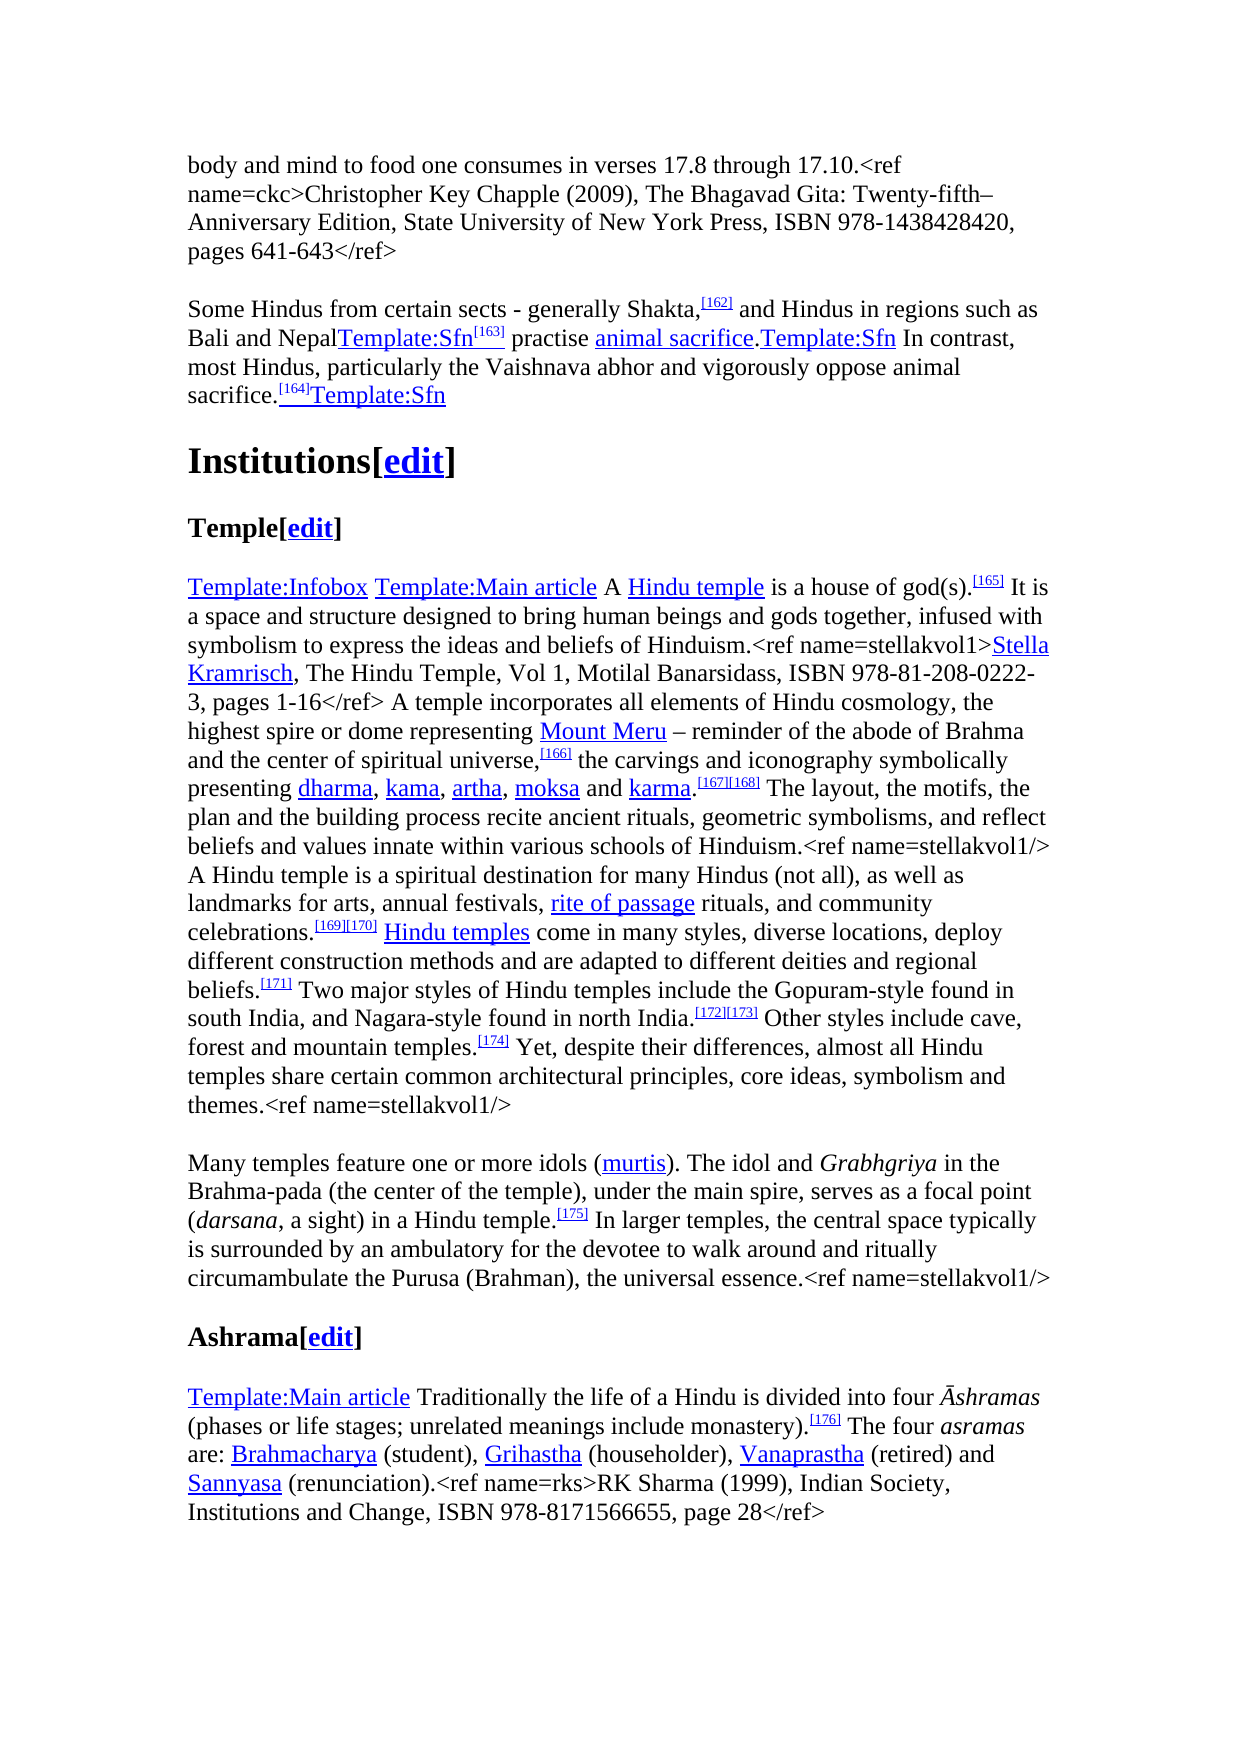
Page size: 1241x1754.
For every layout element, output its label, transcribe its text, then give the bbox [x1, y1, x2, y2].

subtitle Ashrama[edit] [187, 1321, 1053, 1353]
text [187, 150, 1053, 265]
text Some Hindus from certain sects - generally Shakta,[162] and Hindus in regions such as Bali and NepalTemplate:Sfn[163] practise animal sacrifice.Template:Sfn In contrast, most Hindus, particularly the Vaishnava abhor and vigorously oppose animal sacrifice.[164]Template:Sfn [187, 294, 1053, 409]
subtitle Institutions[edit] [187, 438, 1053, 481]
subtitle Temple[edit] [187, 511, 1053, 543]
text Many temples feature one or more idols (murtis). The idol and Grabhgriya in the Brahma-pada (the center of the temple), under the main spire, serves as a focal point (darsana, a sight) in a Hindu temple.[175] In larger temples, the central space typically is surrounded by an ambulatory for the devotee to walk around and ritually circumambulate the Purusa (Brahman), the universal essence.<ref name=stellakvol1/> [187, 1148, 1053, 1291]
text Template:Main article Traditionally the life of a Hindu is divided into four Āshramas (phases or life stages; unrelated meanings include monastery).[176] The four asramas are: Brahmacharya (student), Grihastha (householder), Vanaprastha (retired) and Sannyasa (renunciation).<ref name=rks>RK Sharma (1999), Indian Society, Institutions and Change, ISBN 978-8171566655, page 28</ref> [187, 1382, 1053, 1526]
text Template:Infobox Template:Main article A Hindu temple is a house of god(s).[165] It is a space and structure designed to bring human beings and gods together, infused with symbolism to express the ideas and beliefs of Hinduism.<ref name=stellakvol1>Stella Kramrisch, The Hindu Temple, Vol 1, Motilal Banarsidass, ISBN 978-81-208-0222-3, pages 1-16</ref> A temple incorporates all elements of Hindu cosmology, the highest spire or dome representing Mount Meru – reminder of the abode of Brahma and the center of spiritual universe,[166] the carvings and iconography symbolically presenting dharma, kama, artha, moksa and karma.[167][168] The layout, the motifs, the plan and the building process recite ancient rituals, geometric symbolisms, and reflect beliefs and values innate within various schools of Hinduism.<ref name=stellakvol1/> A Hindu temple is a spiritual destination for many Hindus (not all), as well as landmarks for arts, annual festivals, rite of passage rituals, and community celebrations.[169][170] Hindu temples come in many styles, diverse locations, deploy different construction methods and are adapted to different deities and regional beliefs.[171] Two major styles of Hindu temples include the Gopuram-style found in south India, and Nagara-style found in north India.[172][173] Other styles include cave, forest and mountain temples.[174] Yet, despite their differences, almost all Hindu temples share certain common architectural principles, core ideas, symbolism and themes.<ref name=stellakvol1/> [187, 572, 1053, 1118]
